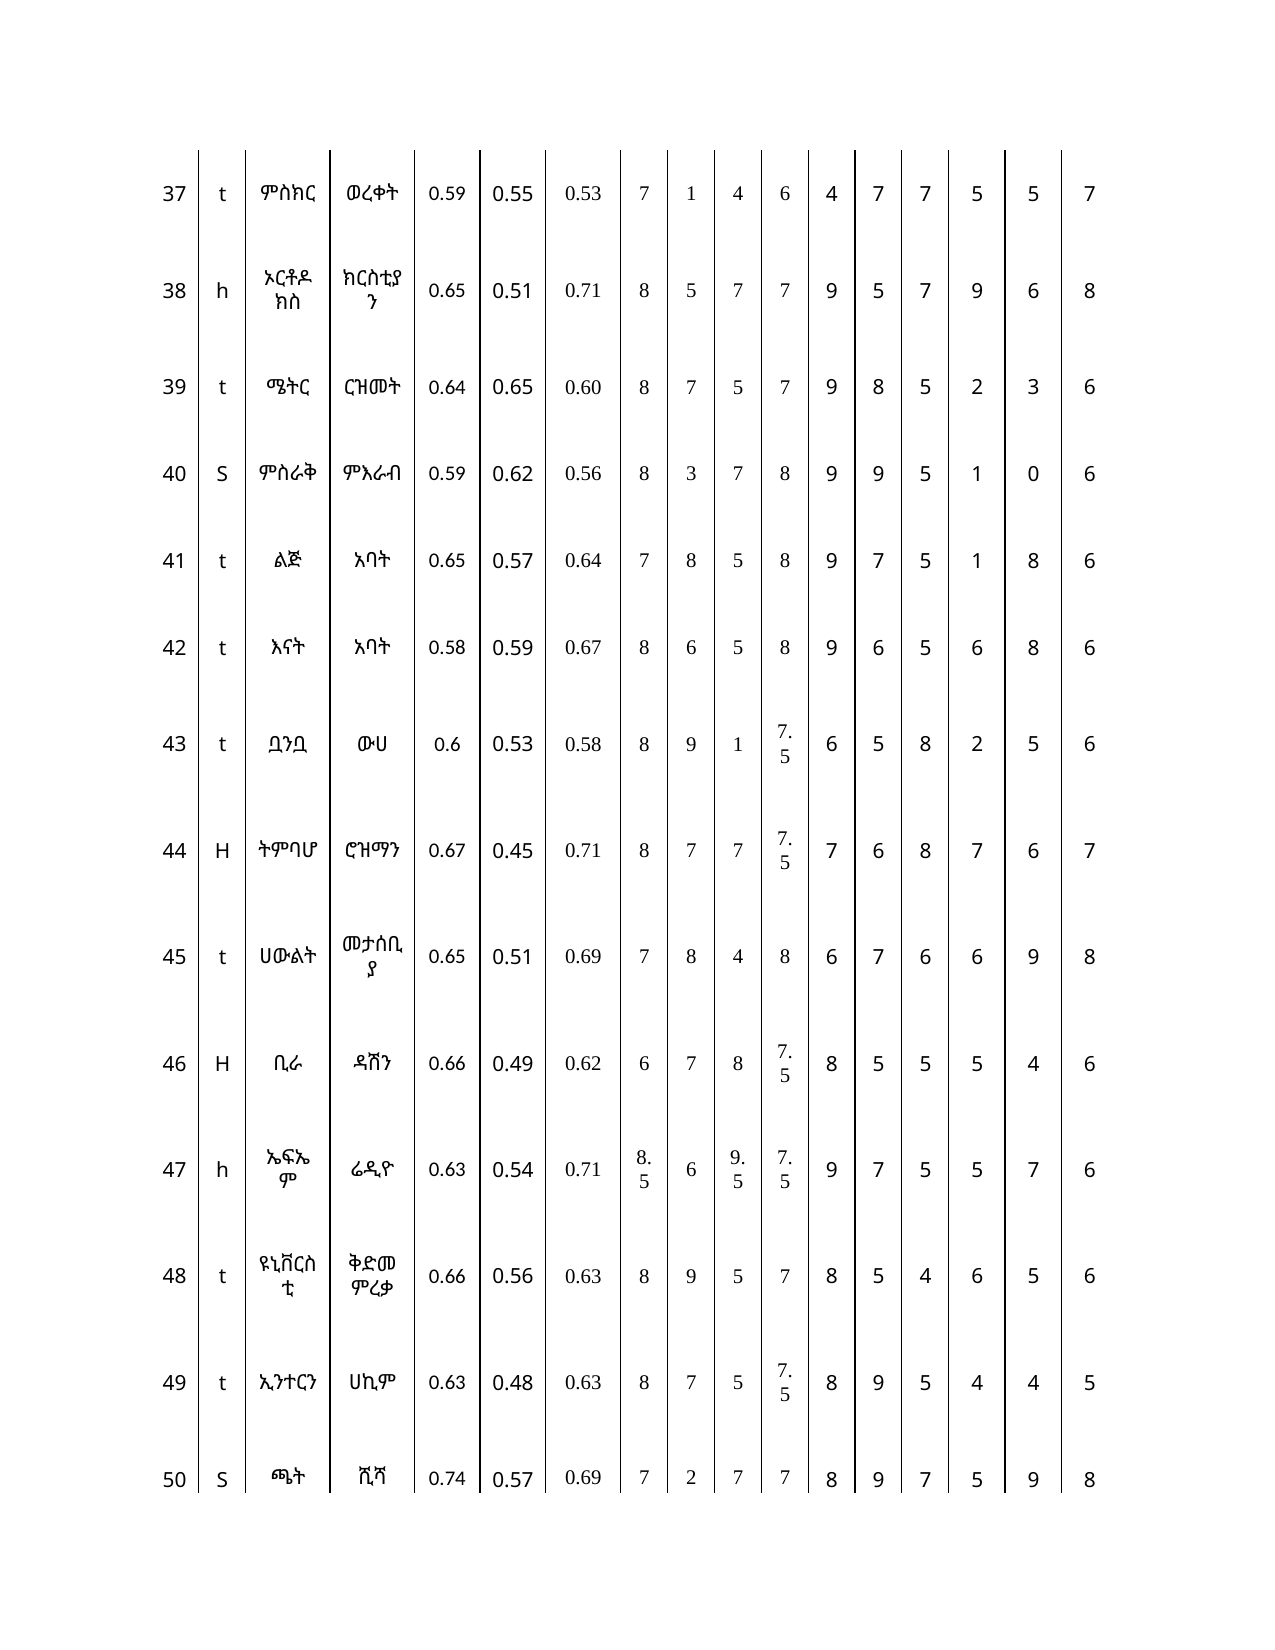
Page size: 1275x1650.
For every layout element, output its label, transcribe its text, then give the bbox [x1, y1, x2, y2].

table_cell 9 [809, 1116, 854, 1223]
table_cell ቢራ [246, 1010, 329, 1116]
table_cell S [199, 430, 245, 517]
table_cell 7.5 [762, 1010, 808, 1116]
table_cell 9 [856, 1329, 901, 1436]
table_cell አባት [331, 604, 414, 690]
table_cell 8 [621, 797, 667, 903]
table_cell አባት [331, 517, 414, 603]
table_cell 2 [668, 1436, 714, 1493]
table_cell 0.74 [415, 1436, 479, 1493]
table_cell 9 [1006, 903, 1061, 1010]
table_cell 5 [902, 430, 948, 517]
table_cell 4 [715, 903, 761, 1010]
table_cell 0.65 [415, 237, 479, 343]
table_cell 0.66 [415, 1010, 479, 1116]
table_cell 0.55 [481, 150, 545, 237]
table_cell ምስክር [246, 150, 329, 237]
table_cell 7 [902, 237, 948, 343]
table_cell 2 [949, 343, 1004, 430]
table_cell 38 [150, 237, 198, 343]
table_cell 7 [856, 150, 901, 237]
table_cell 4 [902, 1223, 948, 1329]
table_cell 7.5 [762, 797, 808, 903]
table_cell 7 [715, 237, 761, 343]
table_cell 0.69 [546, 1436, 620, 1493]
table_cell 8 [809, 1223, 854, 1329]
table_cell 8 [621, 1223, 667, 1329]
table_cell 50 [150, 1436, 198, 1493]
table_cell 8 [1006, 604, 1061, 690]
table_cell 0.48 [481, 1329, 545, 1436]
table_cell 6 [1062, 343, 1117, 430]
table_cell 6 [1062, 430, 1117, 517]
table_cell 6 [1006, 797, 1061, 903]
table_cell 5 [949, 1436, 1004, 1493]
table_cell 6 [668, 1116, 714, 1223]
table_cell 1 [668, 150, 714, 237]
table_cell 8 [902, 690, 948, 797]
table_cell ትምባሆ [246, 797, 329, 903]
table_cell 9 [949, 237, 1004, 343]
table_cell 5 [715, 517, 761, 603]
table_cell 7 [1062, 150, 1117, 237]
table_cell 7 [668, 1010, 714, 1116]
table_cell 7.5 [762, 1116, 808, 1223]
table_cell 6 [762, 150, 808, 237]
table_cell ሺሻ [331, 1436, 414, 1493]
table_cell 5 [902, 343, 948, 430]
table_cell 39 [150, 343, 198, 430]
table_cell h [199, 1116, 245, 1223]
table_cell 7 [668, 797, 714, 903]
table_cell 0.71 [546, 237, 620, 343]
table_cell ዩኒቨርስቲ [246, 1223, 329, 1329]
table_cell 42 [150, 604, 198, 690]
table_cell 0.71 [546, 1116, 620, 1223]
table_cell 5 [1006, 150, 1061, 237]
table_cell 5 [668, 237, 714, 343]
table_cell ምስራቅ [246, 430, 329, 517]
table_cell 43 [150, 690, 198, 797]
table_cell 0.53 [481, 690, 545, 797]
table_cell 8 [809, 1329, 854, 1436]
table_cell 40 [150, 430, 198, 517]
table_cell 5 [902, 1329, 948, 1436]
table_cell 7 [902, 1436, 948, 1493]
table_cell 7 [715, 430, 761, 517]
table_cell 6 [1062, 690, 1117, 797]
table_cell 49 [150, 1329, 198, 1436]
table_cell 0.59 [415, 150, 479, 237]
table_cell 7 [809, 797, 854, 903]
table_cell 9 [809, 430, 854, 517]
table_cell S [199, 1436, 245, 1493]
table_cell 0.64 [546, 517, 620, 603]
table_cell 5 [856, 1223, 901, 1329]
table_cell 0.64 [415, 343, 479, 430]
table_cell 7 [668, 343, 714, 430]
table_cell ዳሽን [331, 1010, 414, 1116]
table_cell 0.63 [546, 1223, 620, 1329]
table_cell ሀኪም [331, 1329, 414, 1436]
table_cell 48 [150, 1223, 198, 1329]
table_cell 7 [621, 1436, 667, 1493]
table_cell 5 [1062, 1329, 1117, 1436]
table_cell ርዝመት [331, 343, 414, 430]
table_cell H [199, 797, 245, 903]
table_cell 7 [762, 343, 808, 430]
table_cell 8 [762, 430, 808, 517]
table_cell 6 [856, 797, 901, 903]
table_cell 4 [809, 150, 854, 237]
table_cell 1 [715, 690, 761, 797]
table_cell t [199, 150, 245, 237]
table_cell 6 [949, 903, 1004, 1010]
table_cell 9.5 [715, 1116, 761, 1223]
table_cell 5 [949, 150, 1004, 237]
table_cell 5 [715, 1223, 761, 1329]
table_cell 0.54 [481, 1116, 545, 1223]
table_cell 7 [762, 1223, 808, 1329]
table_cell 7 [856, 903, 901, 1010]
table_cell 7.5 [762, 690, 808, 797]
table_cell 6 [949, 604, 1004, 690]
table_cell 0.51 [481, 903, 545, 1010]
table_cell 8.5 [621, 1116, 667, 1223]
table_cell 0.56 [481, 1223, 545, 1329]
table_cell t [199, 690, 245, 797]
table_cell 8 [762, 517, 808, 603]
table_cell ኢንተርን [246, 1329, 329, 1436]
table_cell 6 [1062, 604, 1117, 690]
table_cell 6 [1006, 237, 1061, 343]
table_cell 0.60 [546, 343, 620, 430]
table_cell 9 [668, 690, 714, 797]
table_cell 0.66 [415, 1223, 479, 1329]
table_cell t [199, 604, 245, 690]
table_cell ልጅ [246, 517, 329, 603]
table_cell 7 [949, 797, 1004, 903]
table_cell ቅድመምረቃ [331, 1223, 414, 1329]
table_cell 0.57 [481, 1436, 545, 1493]
table_cell 9 [809, 237, 854, 343]
table_cell t [199, 1329, 245, 1436]
table_cell 8 [715, 1010, 761, 1116]
table_cell 0 [1006, 430, 1061, 517]
table_cell 9 [809, 343, 854, 430]
table_cell 8 [902, 797, 948, 903]
table_cell 7 [621, 150, 667, 237]
table_cell 7 [1062, 797, 1117, 903]
table_cell 5 [949, 1010, 1004, 1116]
table_cell 8 [809, 1436, 854, 1493]
table_cell 7 [621, 517, 667, 603]
table_cell 8 [762, 604, 808, 690]
table_cell 0.63 [415, 1329, 479, 1436]
table_cell 0.56 [546, 430, 620, 517]
table_cell 0.45 [481, 797, 545, 903]
table_cell 47 [150, 1116, 198, 1223]
table_cell ምእራብ [331, 430, 414, 517]
table_cell 8 [1062, 237, 1117, 343]
table_cell 8 [668, 903, 714, 1010]
table_cell 45 [150, 903, 198, 1010]
table_cell 5 [715, 1329, 761, 1436]
table_cell t [199, 343, 245, 430]
table_cell 0.51 [481, 237, 545, 343]
table_cell ኦርቶዶክስ [246, 237, 329, 343]
table_cell 9 [809, 604, 854, 690]
table_cell 8 [621, 1329, 667, 1436]
table_cell t [199, 517, 245, 603]
table_cell 8 [1062, 903, 1117, 1010]
table_cell 4 [949, 1329, 1004, 1436]
table_cell ሮዝማን [331, 797, 414, 903]
table_cell 6 [1062, 1116, 1117, 1223]
table_cell ሬዲዮ [331, 1116, 414, 1223]
table_cell 6 [621, 1010, 667, 1116]
table_cell 6 [856, 604, 901, 690]
table_cell 5 [902, 1116, 948, 1223]
table_cell 7 [621, 903, 667, 1010]
table_cell h [199, 237, 245, 343]
table_cell 9 [668, 1223, 714, 1329]
table_cell 6 [1062, 1010, 1117, 1116]
table_cell 7 [856, 517, 901, 603]
table_cell 5 [902, 604, 948, 690]
table_cell 0.6 [415, 690, 479, 797]
table_cell 5 [1006, 1223, 1061, 1329]
table_cell 7 [762, 237, 808, 343]
table_cell ጫት [246, 1436, 329, 1493]
table_cell 37 [150, 150, 198, 237]
table_cell 5 [856, 690, 901, 797]
table_cell 8 [668, 517, 714, 603]
table_cell ሀውልት [246, 903, 329, 1010]
table_cell 46 [150, 1010, 198, 1116]
table_cell ውሀ [331, 690, 414, 797]
table_cell ወረቀት [331, 150, 414, 237]
table_cell 0.63 [415, 1116, 479, 1223]
table_cell 0.69 [546, 903, 620, 1010]
table_cell 8 [1062, 1436, 1117, 1493]
table_cell 1 [949, 517, 1004, 603]
table_cell 0.58 [415, 604, 479, 690]
table_cell 8 [856, 343, 901, 430]
table_cell 7.5 [762, 1329, 808, 1436]
table_cell 4 [1006, 1329, 1061, 1436]
table_cell 0.65 [415, 517, 479, 603]
table_cell ኤፍኤም [246, 1116, 329, 1223]
table_cell 41 [150, 517, 198, 603]
table_cell 7 [762, 1436, 808, 1493]
table_cell 5 [1006, 690, 1061, 797]
table_cell 7 [715, 797, 761, 903]
table_cell 0.62 [546, 1010, 620, 1116]
table_cell 7 [1006, 1116, 1061, 1223]
table_cell 3 [668, 430, 714, 517]
table_cell 0.58 [546, 690, 620, 797]
table_cell 2 [949, 690, 1004, 797]
table_cell 0.62 [481, 430, 545, 517]
table_cell 6 [902, 903, 948, 1010]
table_cell 8 [809, 1010, 854, 1116]
table_cell 0.65 [481, 343, 545, 430]
table_cell ቧንቧ [246, 690, 329, 797]
table_cell 8 [621, 690, 667, 797]
table_cell 9 [856, 430, 901, 517]
table_cell ክርስቲያን [331, 237, 414, 343]
table_cell 5 [902, 1010, 948, 1116]
table_cell 0.59 [415, 430, 479, 517]
table_cell 5 [856, 237, 901, 343]
table_cell ሜትር [246, 343, 329, 430]
table_cell 8 [621, 604, 667, 690]
table_cell 1 [949, 430, 1004, 517]
table_cell 0.59 [481, 604, 545, 690]
table_cell 6 [668, 604, 714, 690]
table_cell 7 [668, 1329, 714, 1436]
table_cell 0.53 [546, 150, 620, 237]
table_cell 8 [762, 903, 808, 1010]
table_cell 8 [1006, 517, 1061, 603]
table_cell t [199, 903, 245, 1010]
table_cell 0.67 [546, 604, 620, 690]
table_cell 4 [1006, 1010, 1061, 1116]
table_cell 6 [809, 690, 854, 797]
table_cell t [199, 1223, 245, 1329]
table_cell 8 [621, 430, 667, 517]
table_cell 4 [715, 150, 761, 237]
table_cell 0.67 [415, 797, 479, 903]
table_cell 8 [621, 237, 667, 343]
table_cell 5 [715, 343, 761, 430]
table_cell 44 [150, 797, 198, 903]
table_cell 7 [715, 1436, 761, 1493]
table_cell H [199, 1010, 245, 1116]
table_cell መታሰቢያ [331, 903, 414, 1010]
table_cell 5 [902, 517, 948, 603]
table_cell 8 [621, 343, 667, 430]
table_cell 6 [809, 903, 854, 1010]
table_cell 9 [809, 517, 854, 603]
table_cell 6 [1062, 1223, 1117, 1329]
table_cell 9 [1006, 1436, 1061, 1493]
table_cell 3 [1006, 343, 1061, 430]
table_cell 7 [856, 1116, 901, 1223]
table_cell 0.71 [546, 797, 620, 903]
table_cell 0.63 [546, 1329, 620, 1436]
table_cell እናት [246, 604, 329, 690]
table_cell 0.65 [415, 903, 479, 1010]
table_cell 5 [856, 1010, 901, 1116]
table_cell 9 [856, 1436, 901, 1493]
table_cell 0.49 [481, 1010, 545, 1116]
table_cell 5 [715, 604, 761, 690]
table_cell 7 [902, 150, 948, 237]
table_cell 6 [1062, 517, 1117, 603]
table_cell 5 [949, 1116, 1004, 1223]
table_cell 0.57 [481, 517, 545, 603]
table_cell 6 [949, 1223, 1004, 1329]
